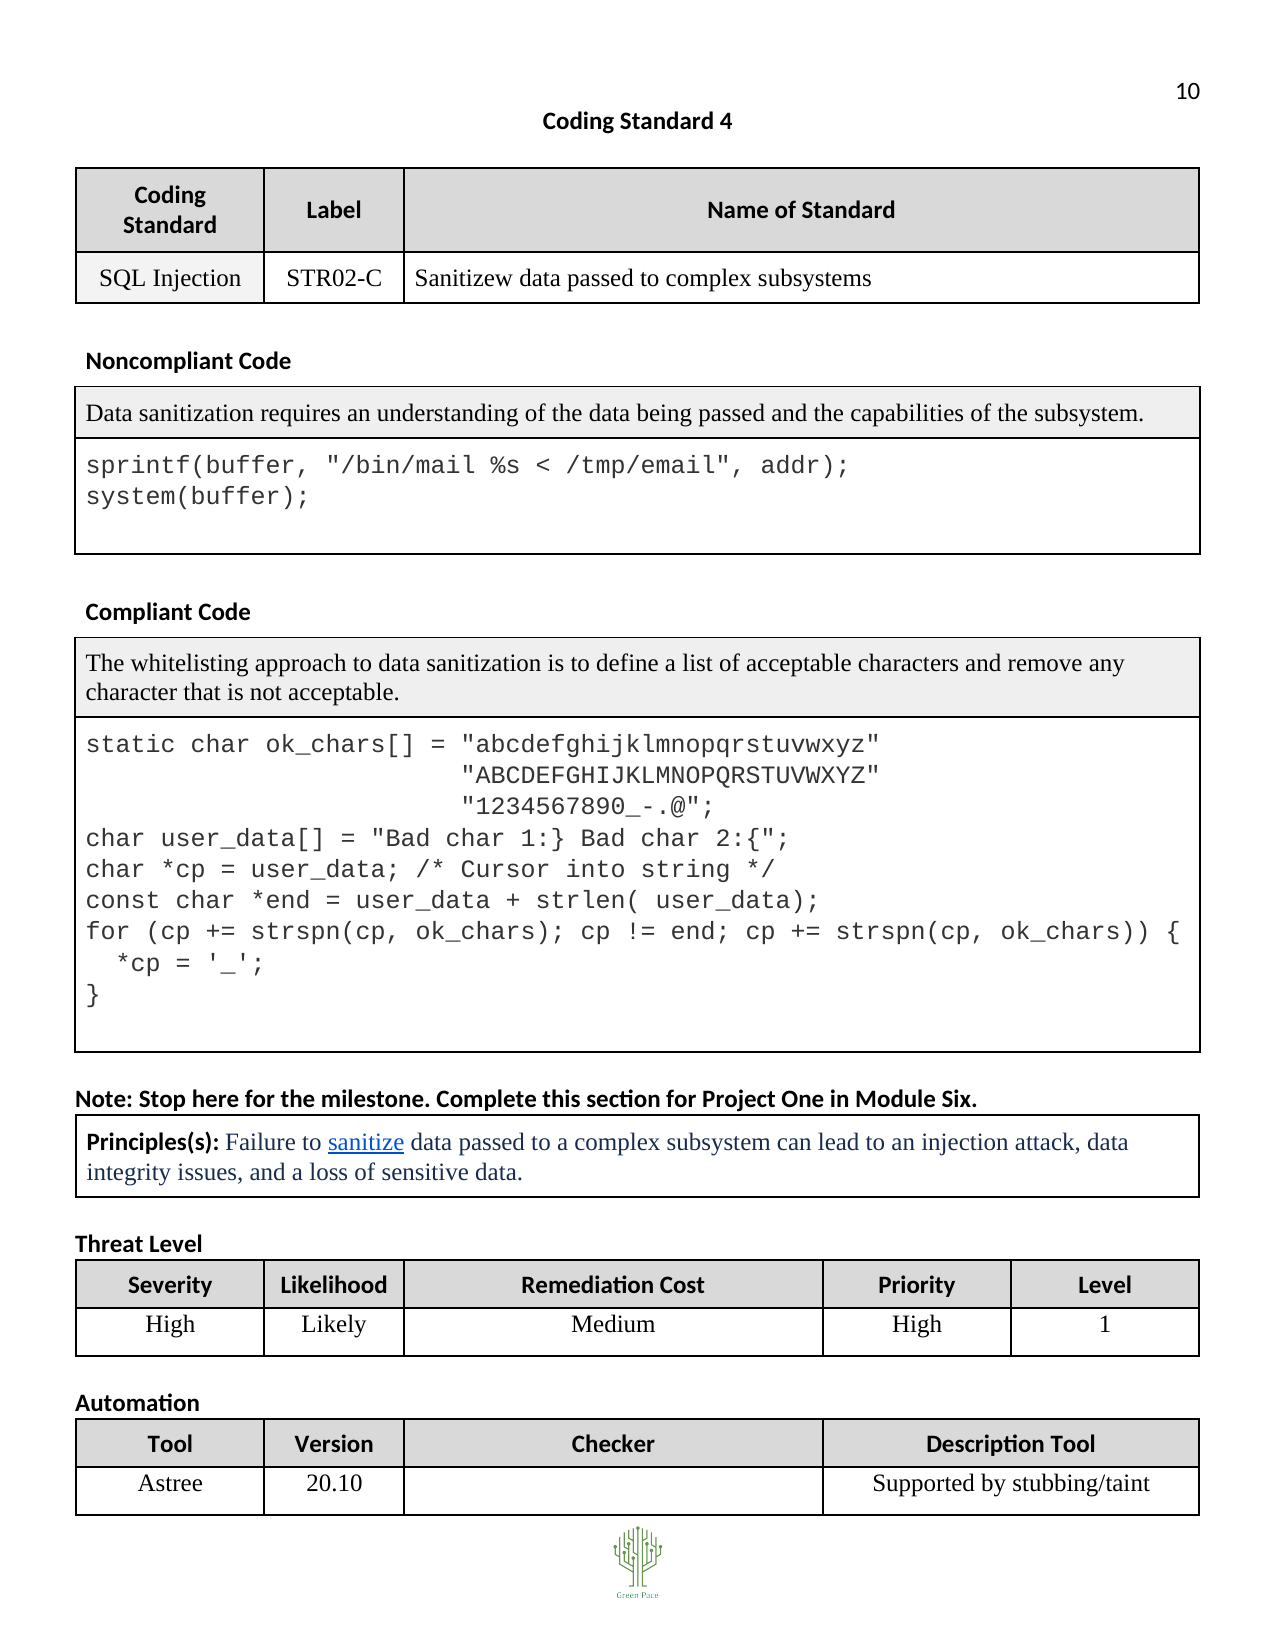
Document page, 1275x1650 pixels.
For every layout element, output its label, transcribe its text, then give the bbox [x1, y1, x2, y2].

table_cell 1 [1012, 1309, 1198, 1355]
table_header Compliant Code [75, 585, 1200, 637]
table_cell The whitelisting approach to data sanitization is to define a list of acceptable characters and remove any character that is not acceptable. [76, 638, 1199, 716]
text Threat Level [75, 1229, 1200, 1259]
table_header Noncompliant Code [75, 335, 1200, 386]
table_header Description Tool [824, 1420, 1198, 1466]
table_cell Medium [405, 1309, 822, 1355]
table_cell STR02-C [265, 253, 403, 302]
table_header Level [1012, 1261, 1198, 1307]
table_cell SQL Injection [77, 253, 263, 302]
table_header Remediation Cost [405, 1261, 822, 1307]
table_header Coding Standard [77, 169, 263, 251]
table_header Version [265, 1420, 403, 1466]
table_cell High [77, 1309, 263, 1355]
table_cell 20.10 [265, 1468, 403, 1514]
table_header Checker [405, 1420, 822, 1466]
picture [605, 1521, 670, 1606]
table_cell [405, 1468, 822, 1514]
table_cell Data sanitization requires an understanding of the data being passed and the capabilities of the subsystem. [76, 387, 1199, 437]
subtitle Coding Standard 4 [75, 106, 1200, 136]
table_cell static char ok_chars[] = "abcdefghijklmnopqrstuvwxyz" "ABCDEFGHIJKLMNOPQRSTUVWXYZ" "1234567890_-.@"; char user_data[] = "Bad char 1:} Bad char 2:{"; char *cp = user_data; /* Cursor into string */ const char *end = user_data + strlen( user_data); for (cp += strspn(cp, ok_chars); cp != end; cp += strspn(cp, ok_chars)) { *cp = '_'; } [76, 718, 1199, 1051]
table_header Tool [77, 1420, 263, 1466]
text Note: Stop here for the milestone. Complete this section for Project One in Module Six. [75, 1083, 1200, 1114]
table_header Severity [77, 1261, 263, 1307]
table_cell Supported by stubbing/taint analysis [824, 1468, 1198, 1514]
table_cell sprintf(buffer, "/bin/mail %s < /tmp/email", addr); system(buffer); [76, 439, 1199, 553]
table_cell Astree [77, 1468, 263, 1514]
table_header Principles(s): Failure to sanitize data passed to a complex subsystem can lead to an injection attack, data integrity issues, and a loss of sensitive data. [77, 1116, 1198, 1196]
table_cell High [824, 1309, 1010, 1355]
table_header Label [265, 169, 403, 251]
table_header Name of Standard [405, 169, 1198, 251]
text Automation [75, 1388, 1200, 1418]
table_cell Likely [265, 1309, 403, 1355]
table_header Priority [824, 1261, 1010, 1307]
table_header Likelihood [265, 1261, 403, 1307]
table_cell Sanitizew data passed to complex subsystems [405, 253, 1198, 302]
